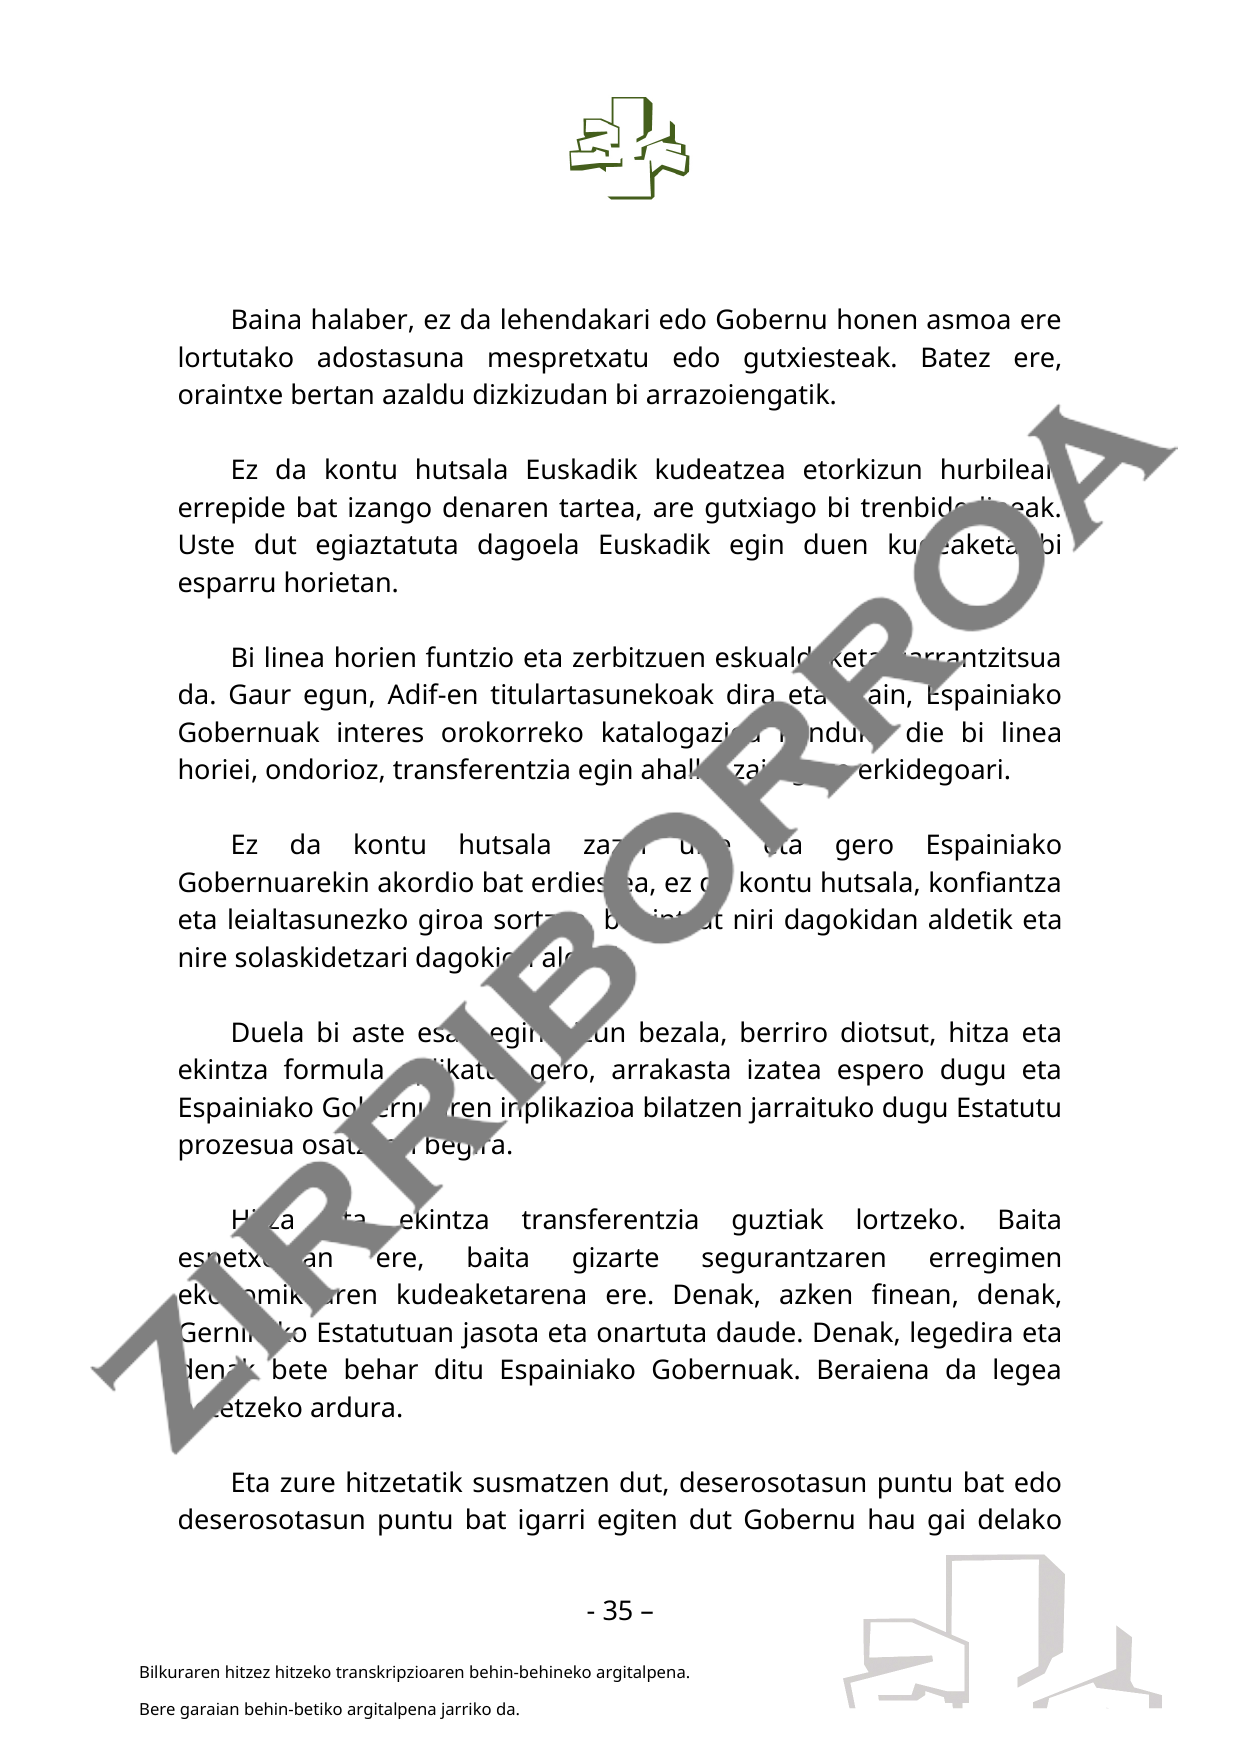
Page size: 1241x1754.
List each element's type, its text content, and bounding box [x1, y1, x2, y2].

text Bi linea horien funtzio eta zerbitzuen eskualdaketa garrantzitsua da. Gaur egun, Adif-en titulartasunekoak dira eta orain, Espainiako Gobernuak interes orokorreko katalogazioa kenduko die bi linea horiei, ondorioz, transferentzia egin ahalko zaio gure erkidegoari. [177, 637, 1063, 787]
picture [797, 1491, 1169, 1710]
text Baina halaber, ez da lehendakari edo Gobernu honen asmoa ere lortutako adostasuna mespretxatu edo gutxiesteak. Batez ere, oraintxe bertan azaldu dizkizudan bi arrazoiengatik. [177, 300, 1063, 412]
text Duela bi aste esan egin nizun bezala, berriro diotsut, hitza eta ekintza formula aplikatuz gero, arrakasta izatea espero dugu eta Espainiako Gobernuaren inplikazioa bilatzen jarraituko dugu Estatutu prozesua osatzeari begira. [177, 1012, 1063, 1162]
text Hitza eta ekintza transferentzia guztiak lortzeko. Baita espetxeetan ere, baita gizarte segurantzaren erregimen ekonomikoaren kudeaketarena ere. Denak, azken finean, denak, Gernikako Estatutuan jasota eta onartuta daude. Denak, legedira eta denak bete behar ditu Espainiako Gobernuak. Beraiena da legea betetzeko ardura. [177, 1200, 1063, 1425]
text Ez da kontu hutsala Euskadik kudeatzea etorkizun hurbilean errepide bat izango denaren tartea, are gutxiago bi trenbide lineak. Uste dut egiaztatuta dagoela Euskadik egin duen kudeaketa bi esparru horietan. [177, 450, 1063, 600]
picture [540, 74, 718, 223]
text Ez da kontu hutsala zazpi urte eta gero Espainiako Gobernuarekin akordio bat erdiestea, ez da kontu hutsala, konfiantza eta leialtasunezko giroa sortzea, behintzat niri dagokidan aldetik eta nire solaskidetzari dagokion aldetik. [177, 825, 1063, 975]
